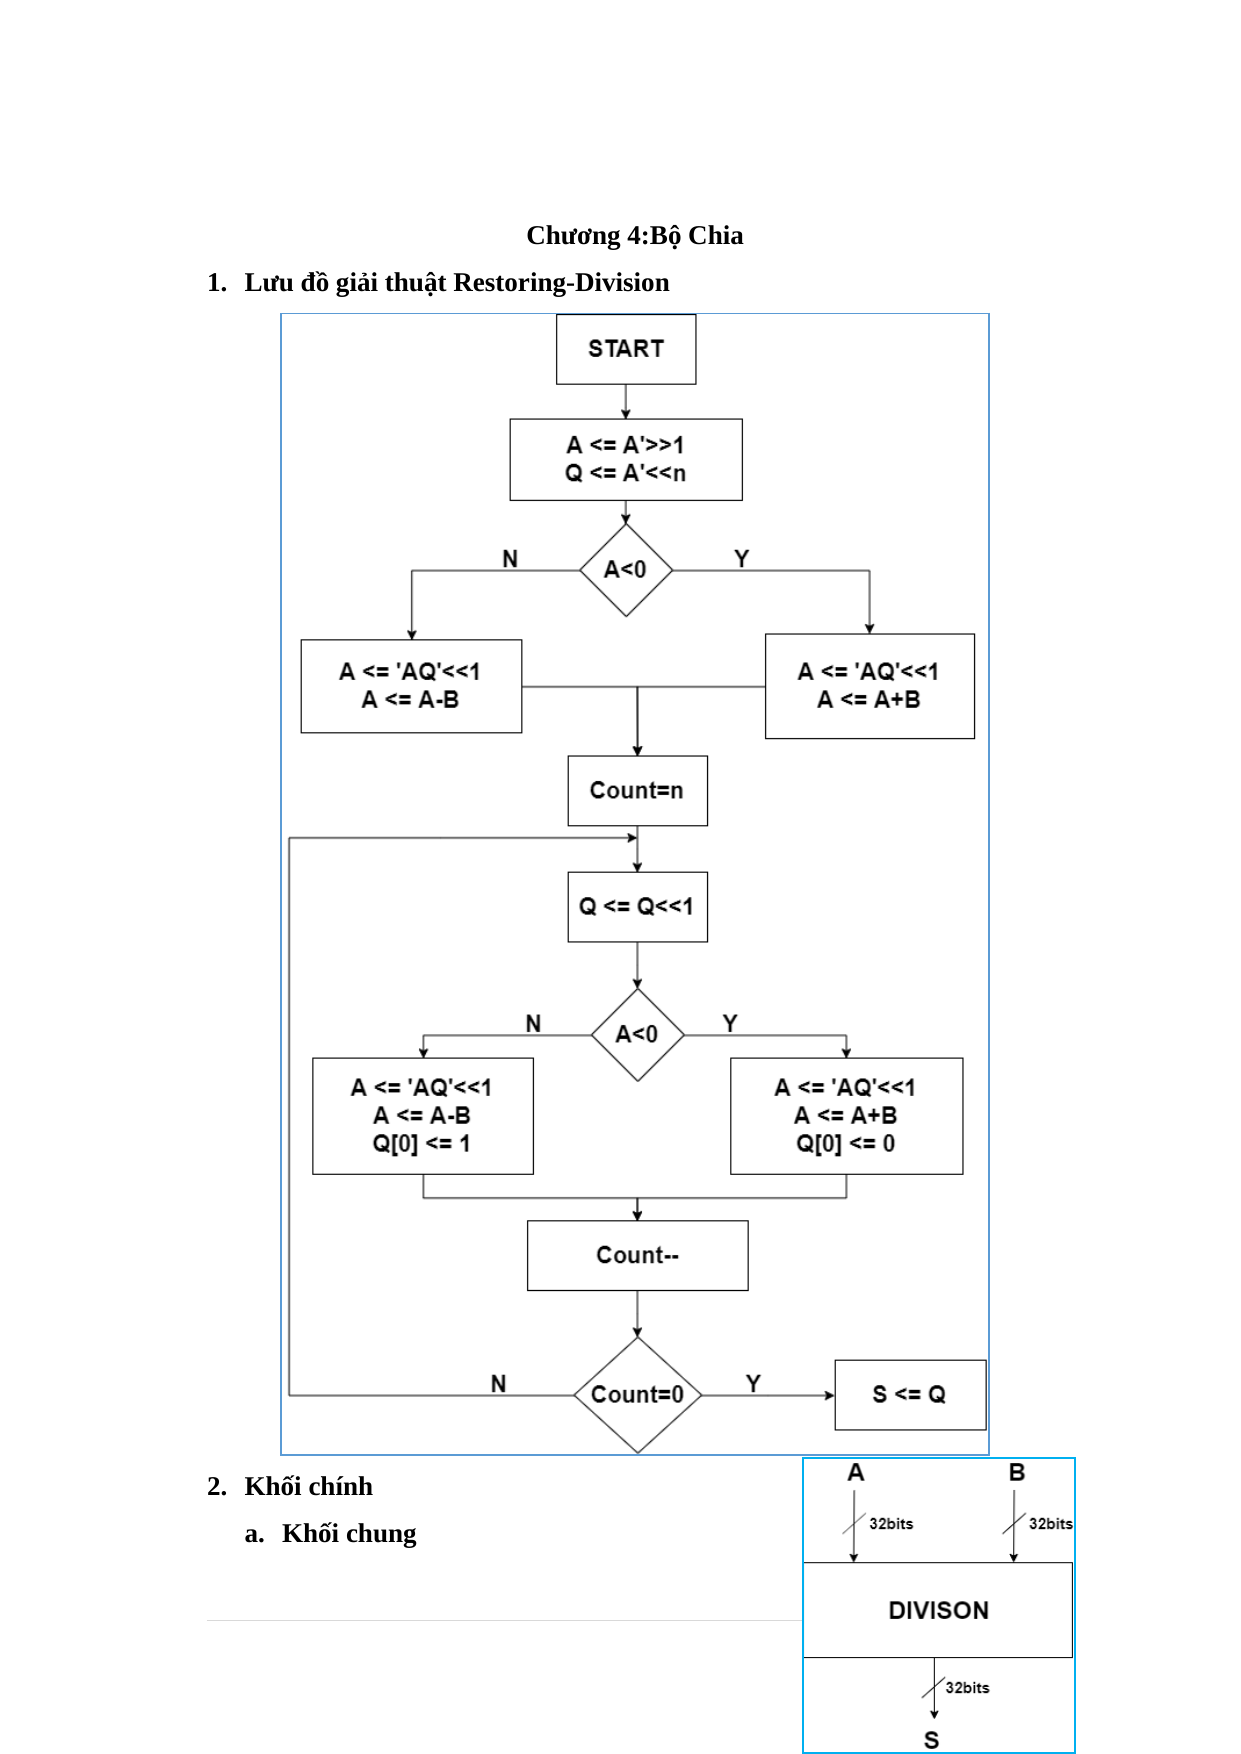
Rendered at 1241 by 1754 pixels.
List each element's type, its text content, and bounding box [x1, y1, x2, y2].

list Chương 4:Bộ Chia [207, 219, 1063, 250]
picture [282, 314, 988, 1454]
list Lưu đồ giải thuật Restoring-Division [207, 266, 1063, 297]
list Khối chính [207, 1470, 802, 1501]
picture [805, 1460, 1073, 1751]
list Khối chung [244, 1517, 802, 1548]
